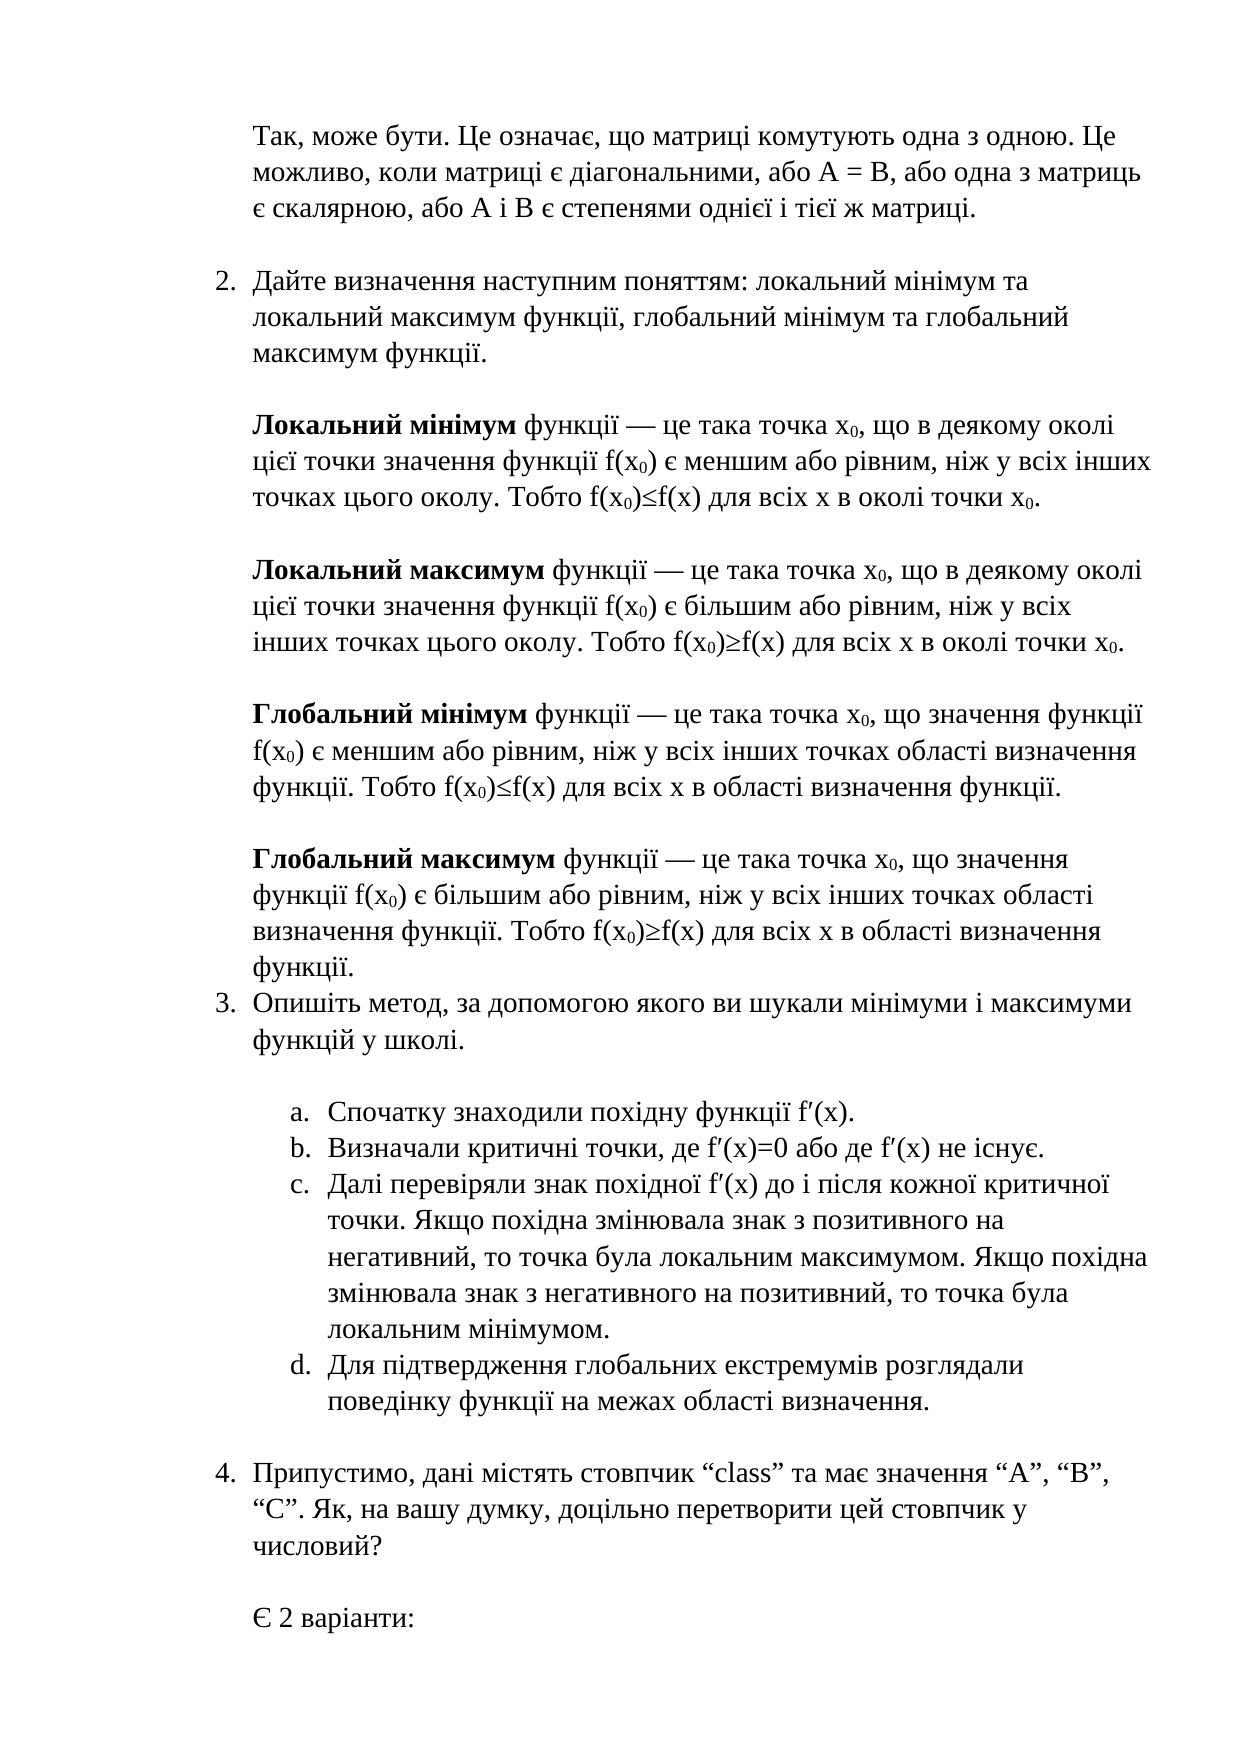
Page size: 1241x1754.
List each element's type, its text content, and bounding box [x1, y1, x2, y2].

list Для підтвердження глобальних екстремумів розглядали поведінку функції на межах області визначення. [290, 1347, 1152, 1417]
list Визначали критичні точки, де f′(x)=0 або де f′(x) не існує. [290, 1130, 1152, 1164]
list Глобальний максимум функції — це така точка x0​, що значення функції f(x0) є більшим або рівним, ніж у всіх інших точках області визначення функції. Тобто f(x0)≥f(x) для всіх x в області визначення функції. [252, 841, 1152, 983]
list Опишіть метод, за допомогою якого ви шукали мінімуми і максимуми функцій у школі. [215, 986, 1152, 1055]
list Далі перевіряли знак похідної f′(x) до і після кожної критичної точки. Якщо похідна змінювала знак з позитивного на негативний, то точка була локальним максимумом. Якщо похідна змінювала знак з негативного на позитивний, то точка була локальним мінімумом. [290, 1166, 1152, 1344]
list Припустимо, дані містять стовпчик “class” та має значення “A”, “B”, “C”. Як, на вашу думку, доцільно перетворити цей стовпчик у числовий? [215, 1456, 1152, 1561]
list Дайте визначення наступним поняттям: локальний мінімум та локальний максимум функції, глобальний мінімум та глобальний максимум функції. Локальний мінімум функції — це така точка x0, що в деякому околі цієї точки значення функції f(x0) є меншим або рівним, ніж у всіх інших точках цього околу. Тобто f(x0)≤f(x) для всіх x в околі точки x0​. [215, 263, 1152, 513]
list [215, 118, 1152, 224]
list Локальний максимум функції — це така точка x0​, що в деякому околі цієї точки значення функції f(x0) є більшим або рівним, ніж у всіх інших точках цього околу. Тобто f(x0)≥f(x) для всіх x в околі точки x0​​. [252, 552, 1152, 658]
list Є 2 варіанти: [252, 1600, 1152, 1634]
list Спочатку знаходили похідну функції f′(x). [290, 1094, 1152, 1128]
list Глобальний мінімум функції — це така точка x0​, що значення функції f(x0) є меншим або рівним, ніж у всіх інших точках області визначення функції. Тобто f(x0)≤f(x) для всіх x в області визначення функції. [252, 696, 1152, 802]
